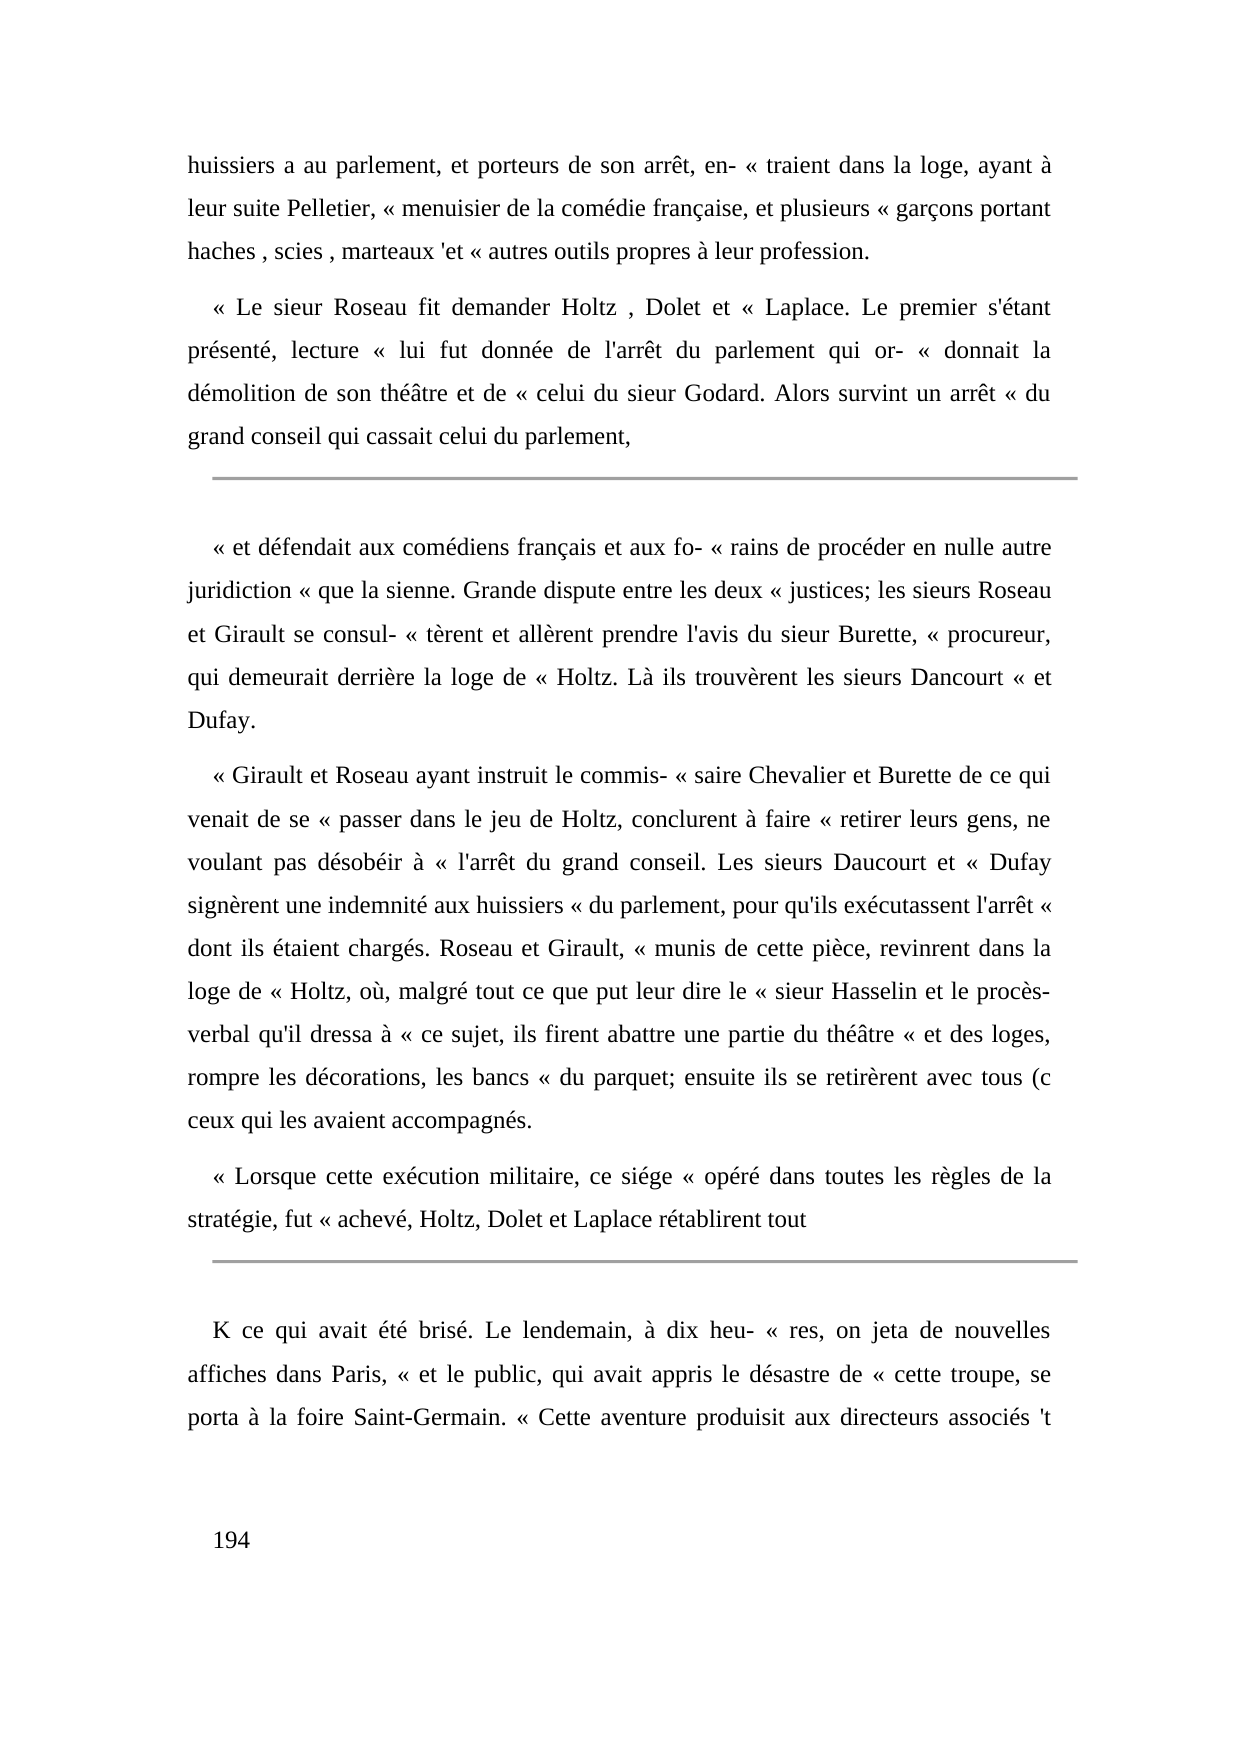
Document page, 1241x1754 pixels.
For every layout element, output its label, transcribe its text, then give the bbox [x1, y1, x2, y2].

text « Girault et Roseau ayant instruit le commis- « saire Chevalier et Burette de ce qui venait de se « passer dans le jeu de Holtz, conclurent à faire « retirer leurs gens, ne voulant pas désobéir à « l'arrêt du grand conseil. Les sieurs Daucourt et « Dufay signèrent une indemnité aux huissiers « du parlement, pour qu'ils exécutassent l'arrêt « dont ils étaient chargés. Roseau et Girault, « munis de cette pièce, revinrent dans la loge de « Holtz, où, malgré tout ce que put leur dire le « sieur Hasselin et le procès-verbal qu'il dressa à « ce sujet, ils firent abattre une partie du théâtre « et des loges, rompre les décorations, les bancs « du parquet; ensuite ils se retirèrent avec tous (c ceux qui les avaient accompagnés. [187, 761, 1053, 1134]
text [187, 150, 1053, 265]
text « et défendait aux comédiens français et aux fo- « rains de procéder en nulle autre juridiction « que la sienne. Grande dispute entre les deux « justices; les sieurs Roseau et Girault se consul- « tèrent et allèrent prendre l'avis du sieur Burette, « procureur, qui demeurait derrière la loge de « Holtz. Là ils trouvèrent les sieurs Dancourt « et Dufay. [187, 532, 1053, 734]
text « Le sieur Roseau fit demander Holtz , Dolet et « Laplace. Le premier s'étant présenté, lecture « lui fut donnée de l'arrêt du parlement qui or- « donnait la démolition de son théâtre et de « celui du sieur Godard. Alors survint un arrêt « du grand conseil qui cassait celui du parlement, [187, 292, 1053, 450]
text « Lorsque cette exécution militaire, ce siége « opéré dans toutes les règles de la stratégie, fut « achevé, Holtz, Dolet et Laplace rétablirent tout [187, 1161, 1053, 1233]
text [187, 1316, 1053, 1431]
